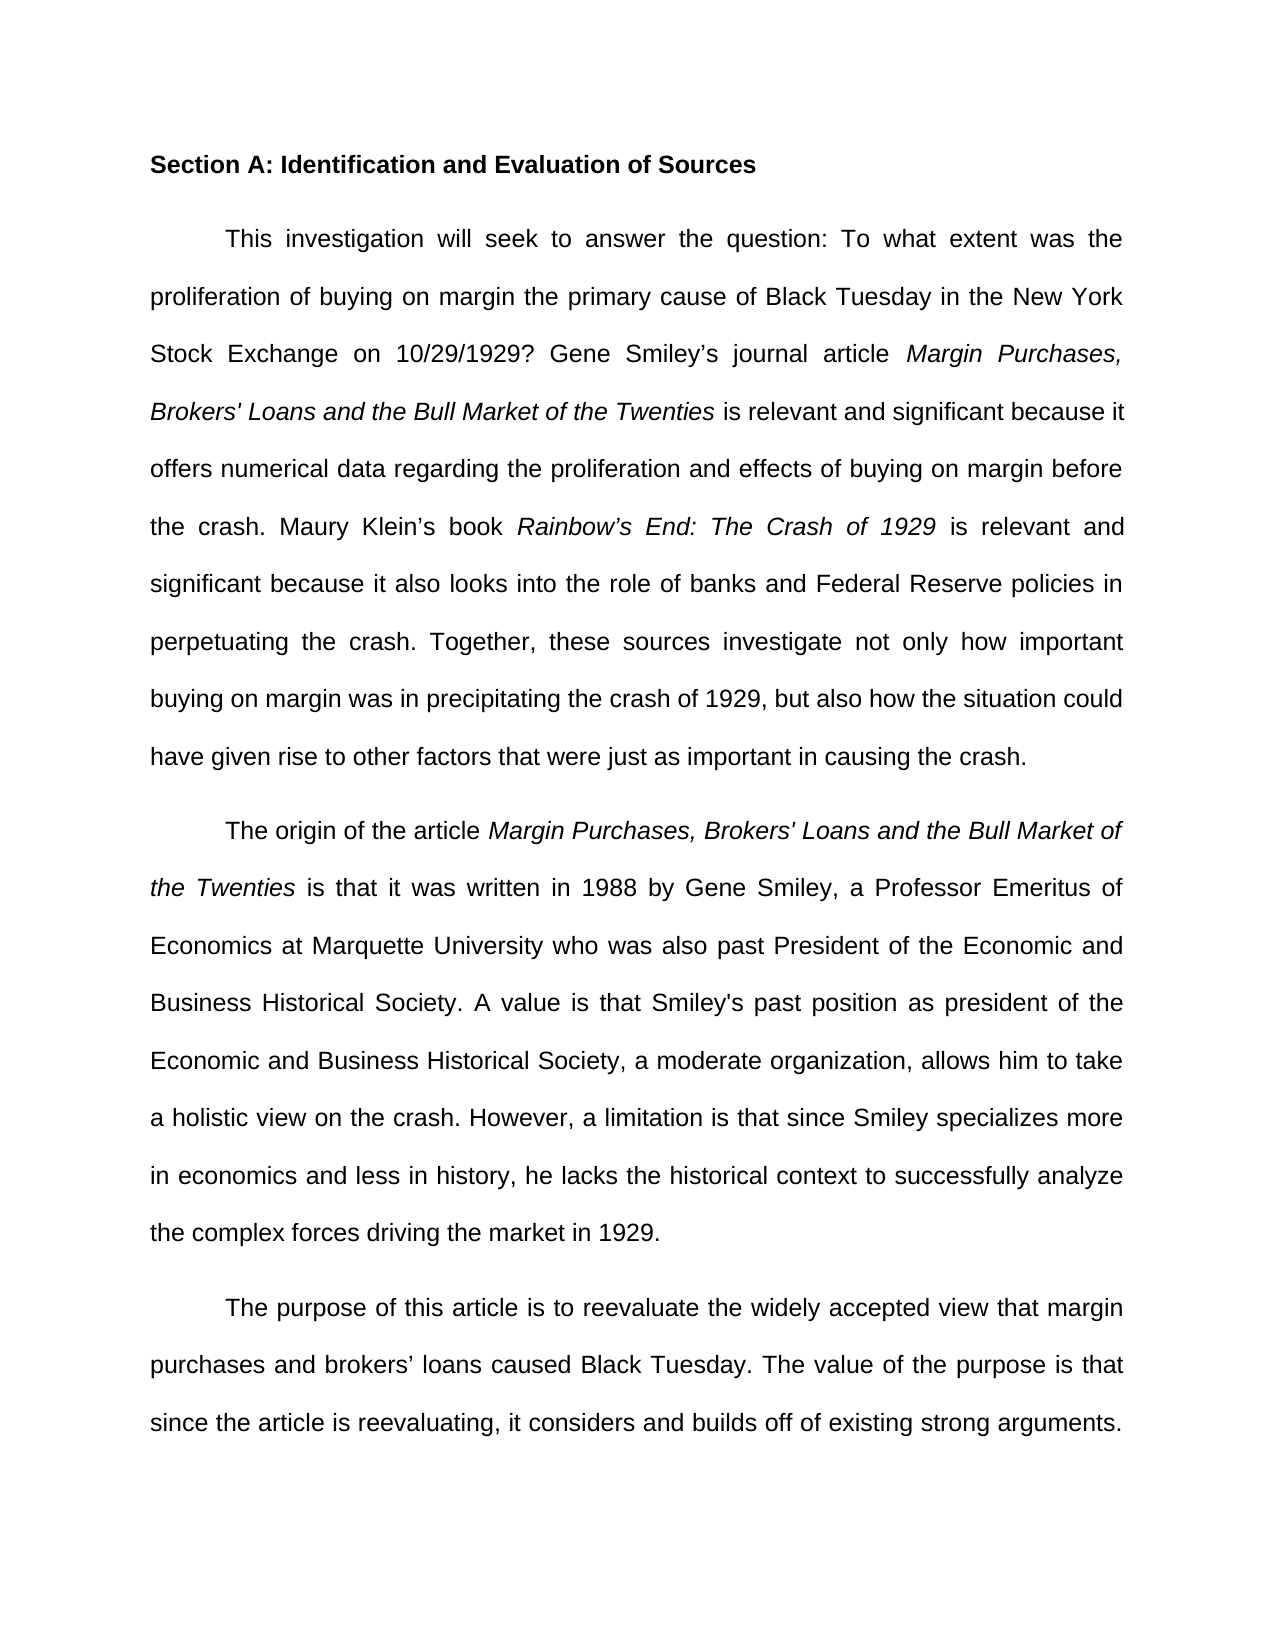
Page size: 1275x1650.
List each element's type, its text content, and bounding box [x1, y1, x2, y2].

text Section A: Identification and Evaluation of Sources [150, 150, 1125, 179]
text The origin of the article Margin Purchases, Brokers' Loans and the Bull Market of the Twenties is that it was written in 1988 by Gene Smiley, a Professor Emeritus of Economics at Marquette University who was also past President of the Economic and Business Historical Society. A value is that Smiley's past position as president of the Economic and Business Historical Society, a moderate organization, allows him to take a holistic view on the crash. However, a limitation is that since Smiley specializes more in economics and less in history, he lacks the historical context to successfully analyze the complex forces driving the market in 1929. [150, 816, 1125, 1247]
text This investigation will seek to answer the question: To what extent was the proliferation of buying on margin the primary cause of Black Tuesday in the New York Stock Exchange on 10/29/1929? Gene Smiley’s journal article Margin Purchases, Brokers' Loans and the Bull Market of the Twenties is relevant and significant because it offers numerical data regarding the proliferation and effects of buying on margin before the crash. Maury Klein’s book Rainbow’s End: The Crash of 1929 is relevant and significant because it also looks into the role of banks and Federal Reserve policies in perpetuating the crash. Together, these sources investigate not only how important buying on margin was in precipitating the crash of 1929, but also how the situation could have given rise to other factors that were just as important in causing the crash. [150, 224, 1125, 770]
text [150, 1292, 1125, 1436]
